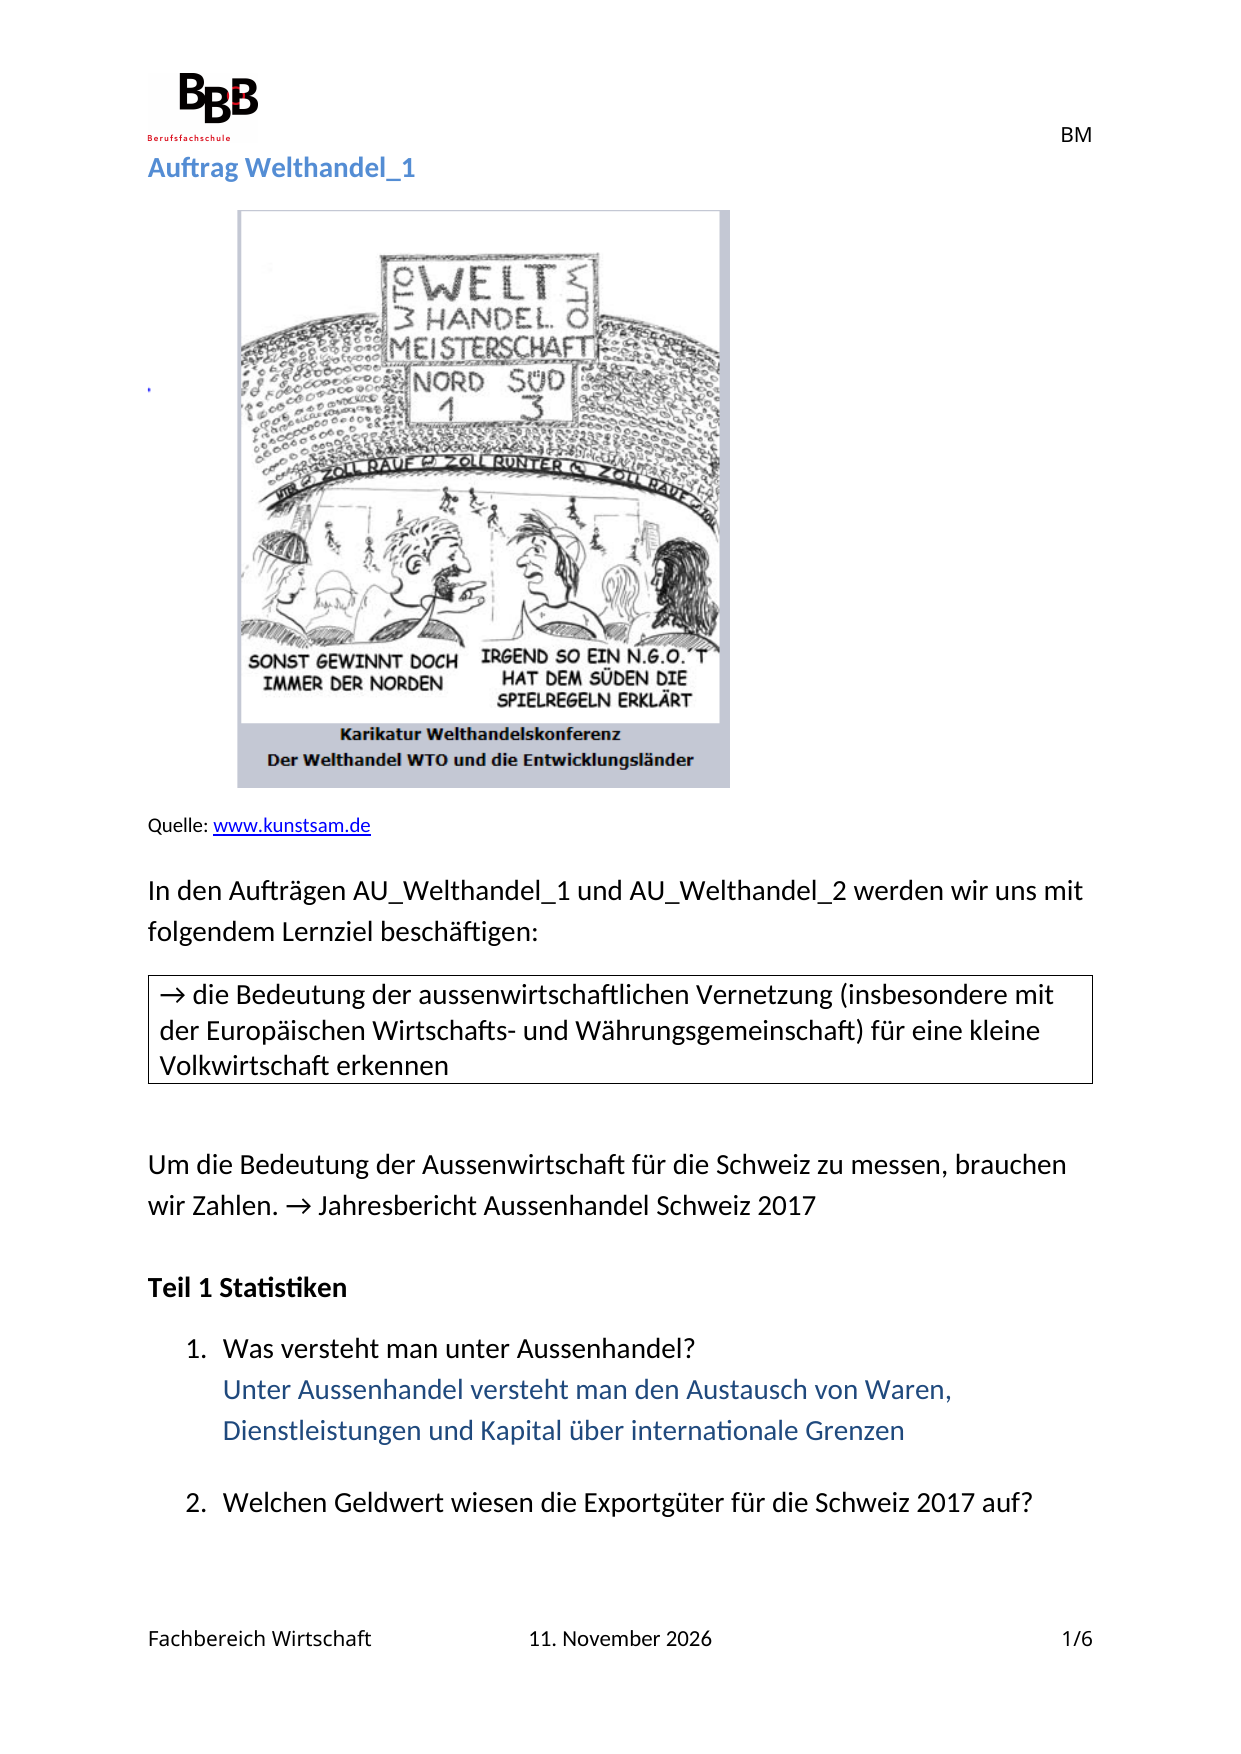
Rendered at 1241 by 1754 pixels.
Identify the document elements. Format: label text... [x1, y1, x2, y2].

text Quelle: www.kunstsam.de In den Aufträgen AU_Welthandel_1 und AU_Welthandel_2 werden wir uns mit folgendem Lernziel beschäftigen: [148, 813, 1093, 949]
list Was versteht man unter Aussenhandel? Unter Aussenhandel versteht man den Austausch von Waren, Dienstleistungen und Kapital über internationale Grenzen [185, 1331, 1093, 1480]
text Auftrag Welthandel_1 [148, 149, 1093, 184]
picture [147, 73, 258, 143]
picture [147, 210, 730, 788]
table_header → die Bedeutung der aussenwirtschaftlichen Vernetzung (insbesondere mit der Europäischen Wirtschafts- und Währungsgemeinschaft) für eine kleine Volkwirtschaft erkennen [149, 976, 1092, 1083]
text Um die Bedeutung der Aussenwirtschaft für die Schweiz zu messen, brauchen wir Zahlen. → Jahresbericht Aussenhandel Schweiz 2017 Teil 1 Statistiken [148, 1146, 1093, 1304]
list Welchen Geldwert wiesen die Exportgüter für die Schweiz 2017 auf? [185, 1484, 1093, 1520]
